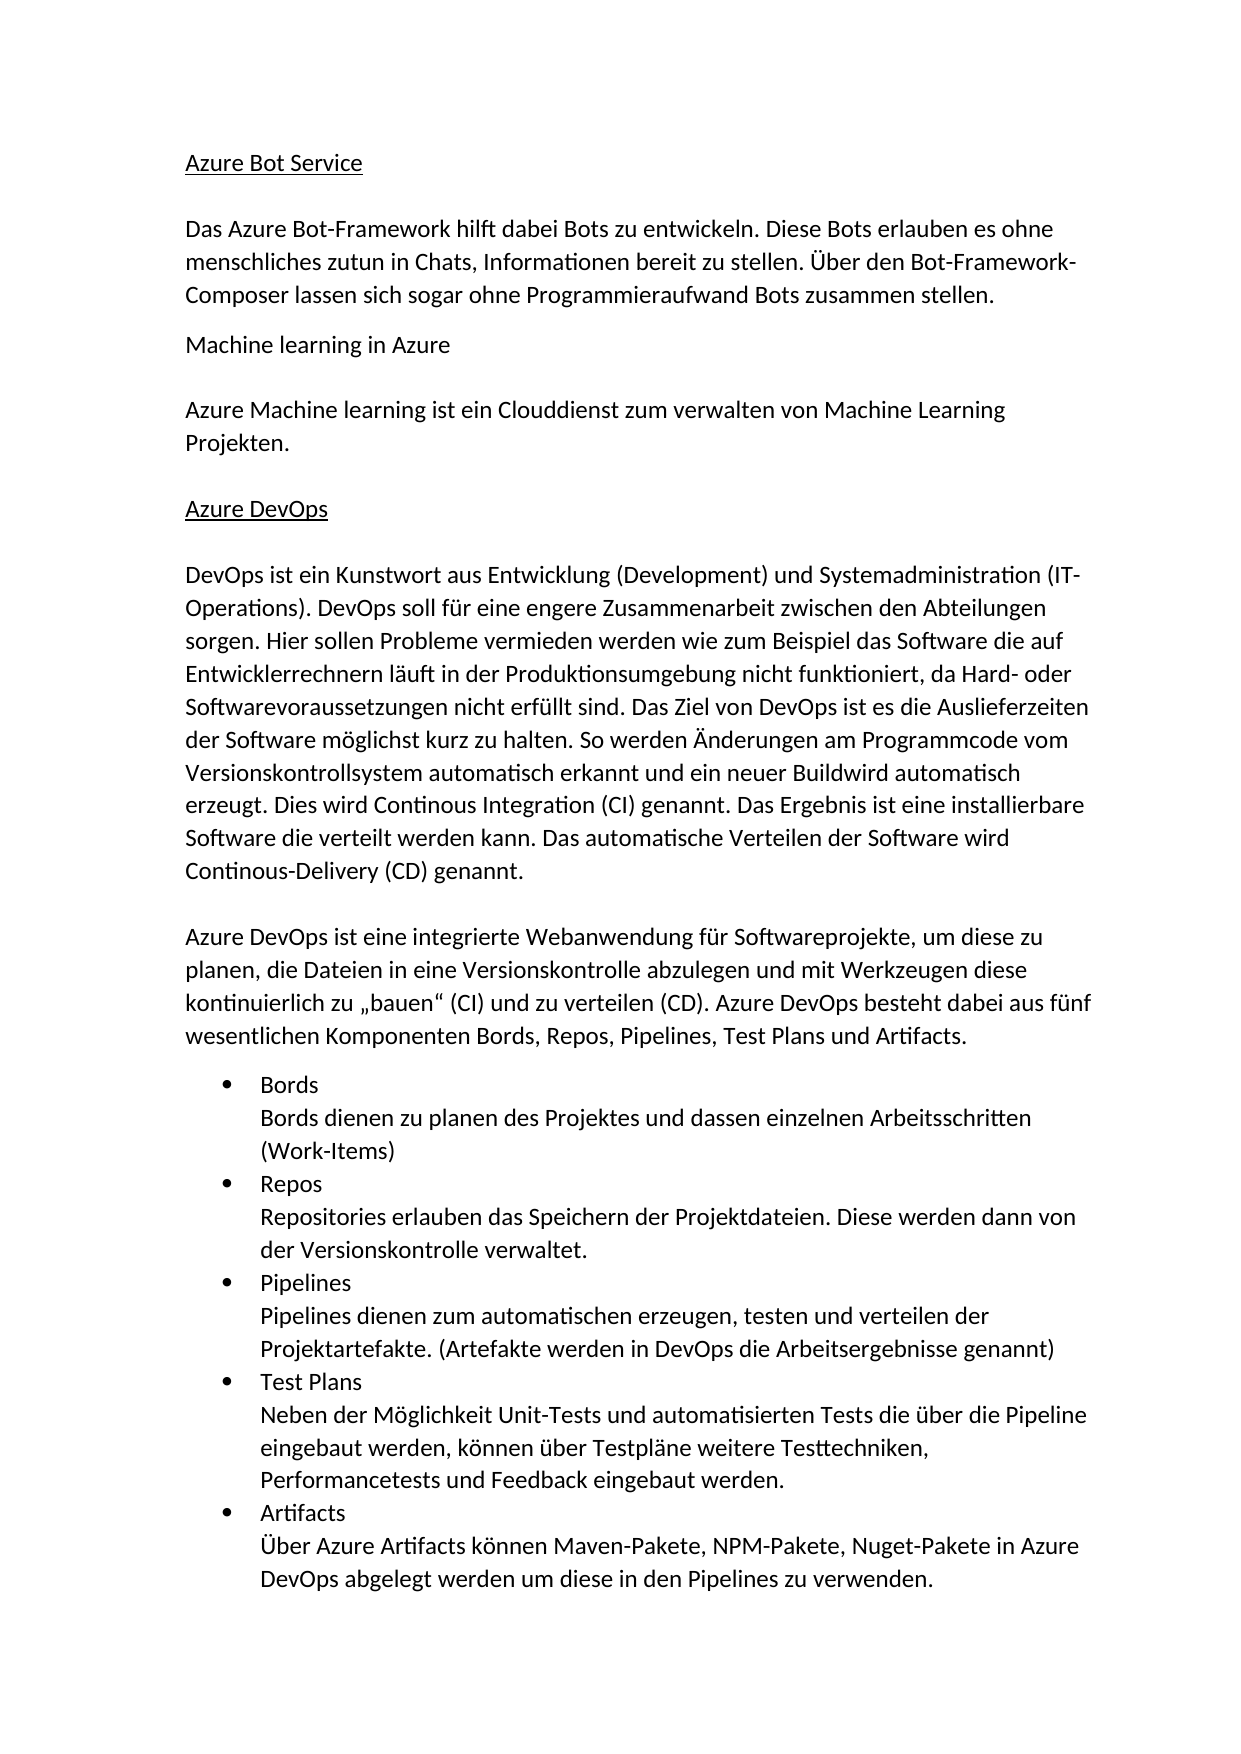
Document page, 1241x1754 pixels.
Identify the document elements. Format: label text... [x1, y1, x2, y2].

list Test Plans Neben der Möglichkeit Unit-Tests und automatisierten Tests die über die Pipeline eingebaut werden, können über Testpläne weitere Testtechniken, Performancetests und Feedback eingebaut werden. [223, 1366, 1093, 1495]
text Azure Bot Service Das Azure Bot-Framework hilft dabei Bots zu entwickeln. Diese Bots erlauben es ohne menschliches zutun in Chats, Informationen bereit zu stellen. Über den Bot-Framework-Composer lassen sich sogar ohne Programmieraufwand Bots zusammen stellen. [185, 148, 1093, 310]
text Machine learning in Azure Azure Machine learning ist ein Clouddienst zum verwalten von Machine Learning Projekten. Azure DevOps DevOps ist ein Kunstwort aus Entwicklung (Development) und Systemadministration (IT-Operations). DevOps soll für eine engere Zusammenarbeit zwischen den Abteilungen sorgen. Hier sollen Probleme vermieden werden wie zum Beispiel das Software die auf Entwicklerrechnern läuft in der Produktionsumgebung nicht funktioniert, da Hard- oder Softwarevoraussetzungen nicht erfüllt sind. Das Ziel von DevOps ist es die Auslieferzeiten der Software möglichst kurz zu halten. So werden Änderungen am Programmcode vom Versionskontrollsystem automatisch erkannt und ein neuer Buildwird automatisch erzeugt. Dies wird Continous Integration (CI) genannt. Das Ergebnis ist eine installierbare Software die verteilt werden kann. Das automatische Verteilen der Software wird Continous-Delivery (CD) genannt. Azure DevOps ist eine integrierte Webanwendung für Softwareprojekte, um diese zu planen, die Dateien in eine Versionskontrolle abzulegen und mit Werkzeugen diese kontinuierlich zu „bauen“ (CI) und zu verteilen (CD). Azure DevOps besteht dabei aus fünf wesentlichen Komponenten Bords, Repos, Pipelines, Test Plans und Artifacts. [185, 329, 1093, 1051]
list Repos Repositories erlauben das Speichern der Projektdateien. Diese werden dann von der Versionskontrolle verwaltet. [223, 1168, 1093, 1265]
list Bords Bords dienen zu planen des Projektes und dassen einzelnen Arbeitsschritten (Work-Items) [223, 1070, 1093, 1166]
list Artifacts Über Azure Artifacts können Maven-Pakete, NPM-Pakete, Nuget-Pakete in Azure DevOps abgelegt werden um diese in den Pipelines zu verwenden. [223, 1498, 1093, 1594]
list Pipelines Pipelines dienen zum automatischen erzeugen, testen und verteilen der Projektartefakte. (Artefakte werden in DevOps die Arbeitsergebnisse genannt) [223, 1267, 1093, 1363]
